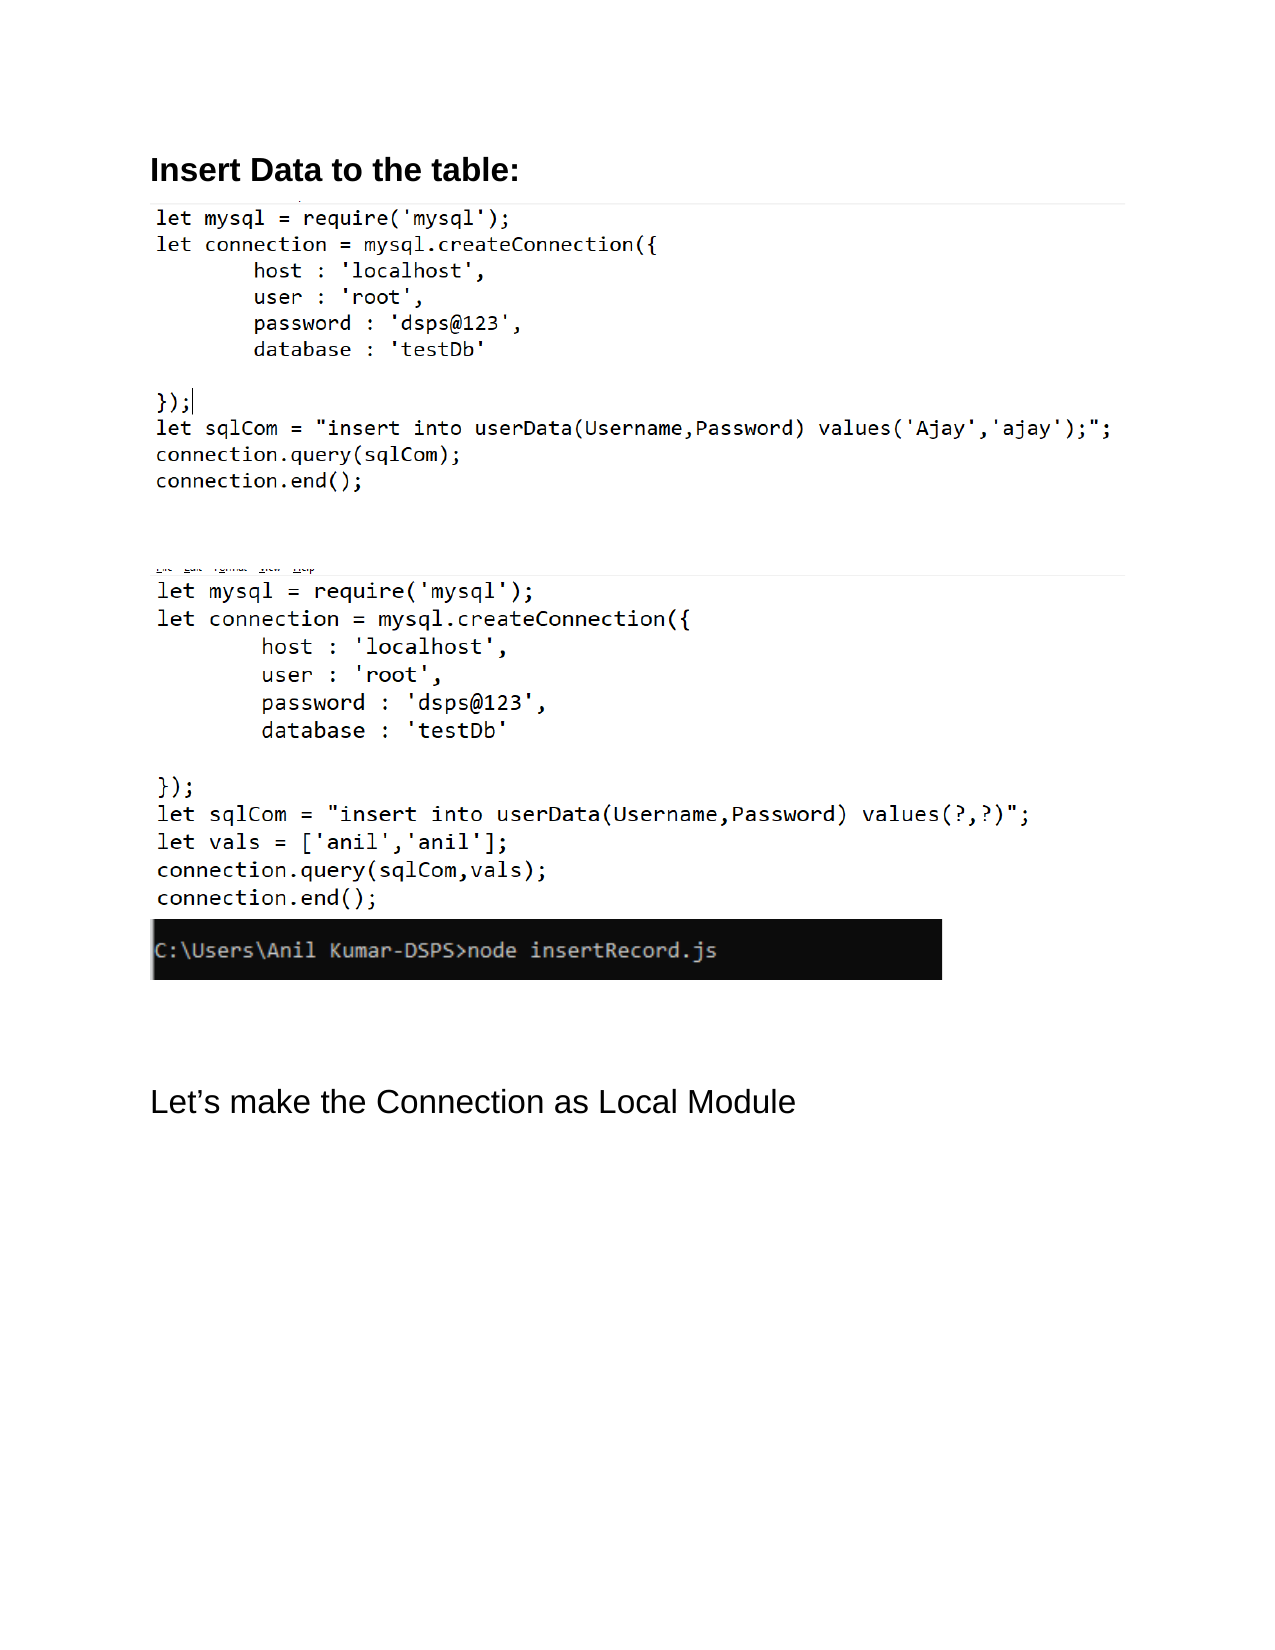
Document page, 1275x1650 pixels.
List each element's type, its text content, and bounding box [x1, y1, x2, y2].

picture [150, 569, 1125, 916]
picture [150, 919, 943, 980]
subtitle Let’s make the Connection as Local Module [150, 1082, 1125, 1120]
subtitle Insert Data to the table: [150, 150, 1125, 188]
picture [150, 201, 1125, 505]
